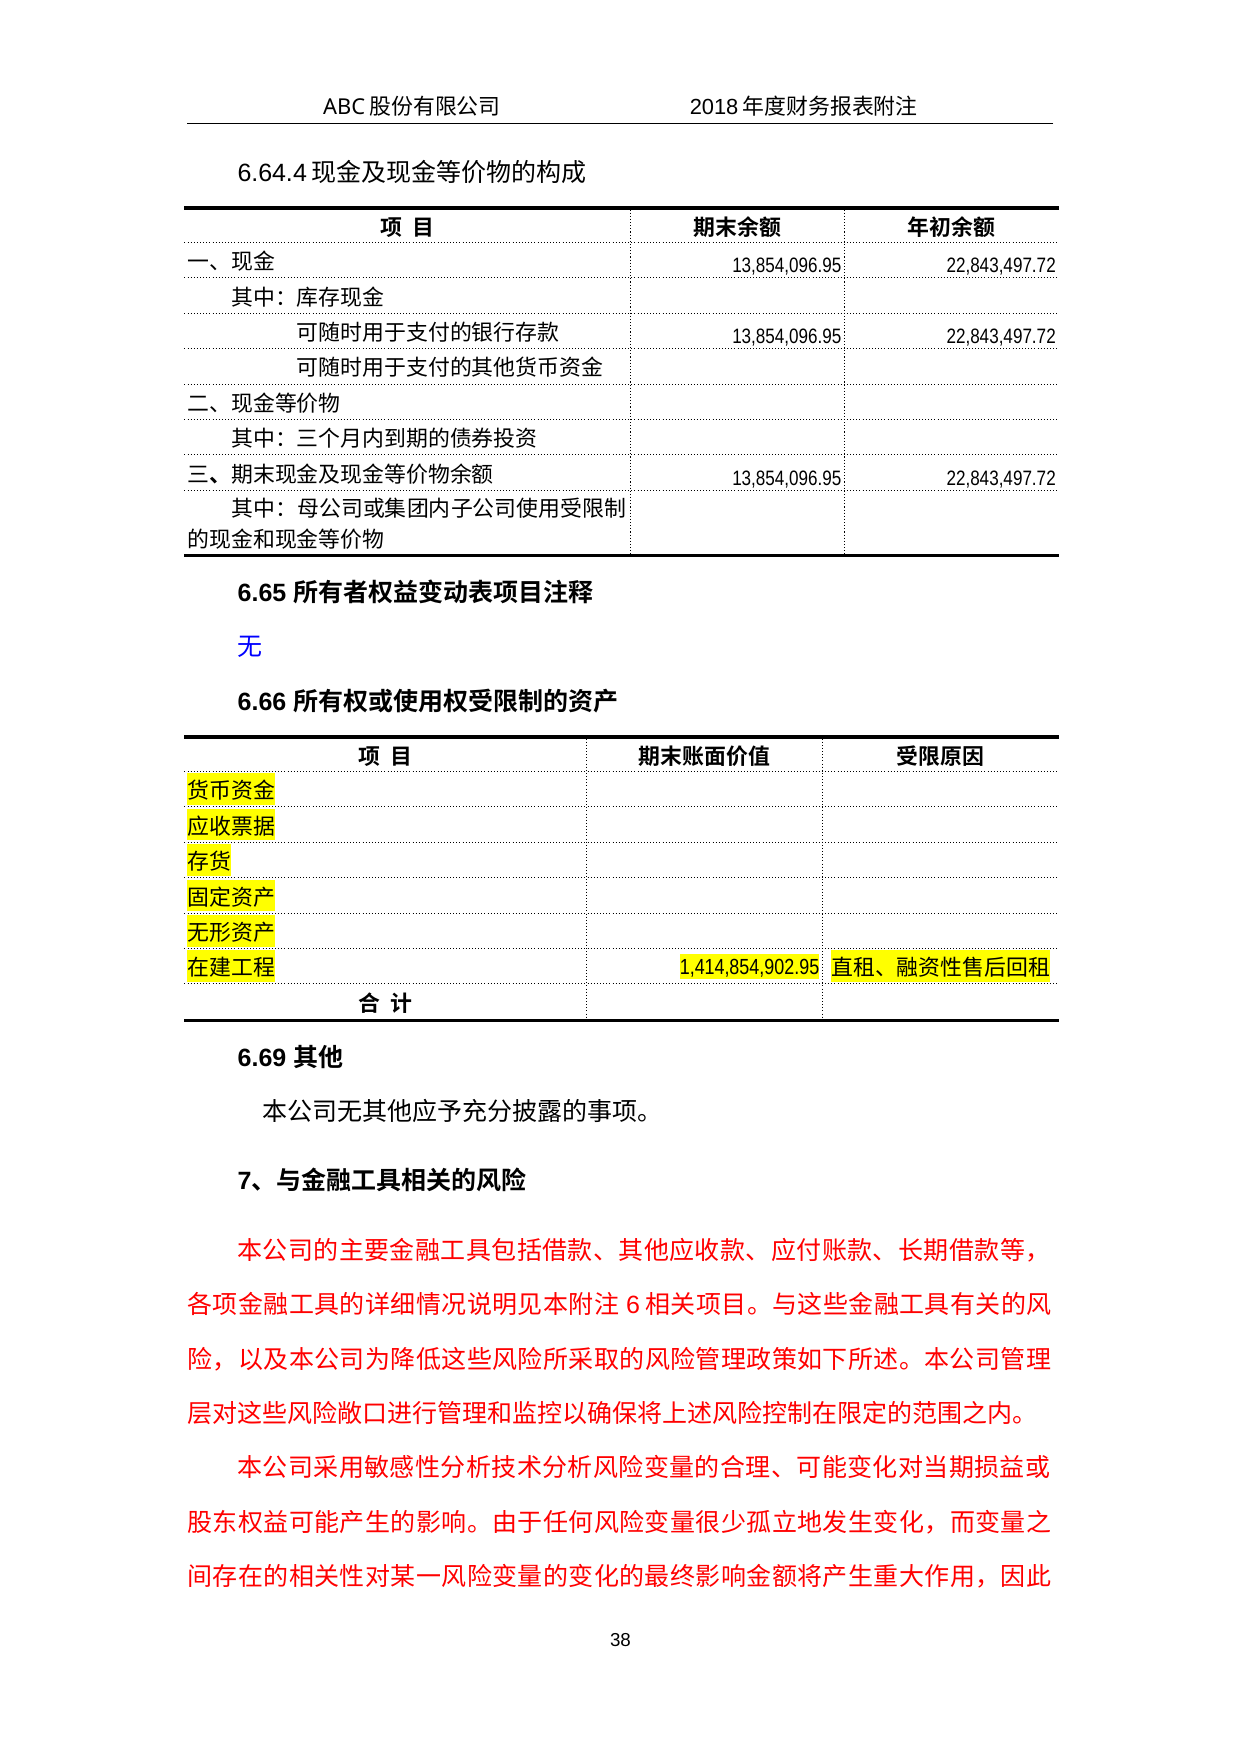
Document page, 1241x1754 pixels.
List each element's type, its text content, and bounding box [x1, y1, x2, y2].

table_cell 22,843,497.72 [844, 454, 1058, 490]
table_cell [630, 277, 844, 313]
table_cell 22,843,497.72 [844, 242, 1058, 277]
table_cell 可随时用于支付的银行存款 [184, 313, 630, 348]
table_cell [822, 877, 1058, 912]
table_cell 固定资产 [184, 877, 586, 912]
table_cell 其中：母公司或集团内子公司使用受限制的现金和现金等价物 [184, 490, 630, 554]
table_cell 13,854,096.95 [630, 454, 844, 490]
table_cell [630, 419, 844, 454]
table_cell [586, 842, 822, 877]
table_header 受限原因 [822, 739, 1058, 771]
table_cell 在建工程 [184, 948, 586, 983]
table_cell 1,414,854,902.95 [586, 948, 822, 983]
table_cell 存货 [184, 842, 586, 877]
table_cell [844, 419, 1058, 454]
table_cell [822, 806, 1058, 842]
table_cell 直租、融资性售后回租 [822, 948, 1058, 983]
table_header 期末账面价值 [586, 739, 822, 771]
table_cell [586, 771, 822, 806]
table_header 项 目 [184, 739, 586, 771]
table_cell [586, 913, 822, 948]
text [187, 1448, 1053, 1593]
table_cell 可随时用于支付的其他货币资金 [184, 348, 630, 383]
table_cell [586, 877, 822, 912]
table_cell [630, 384, 844, 419]
table_cell 二、现金等价物 [184, 384, 630, 419]
table_cell [844, 384, 1058, 419]
table_cell 合 计 [184, 983, 586, 1019]
table_cell [822, 842, 1058, 877]
text 本公司无其他应予充分披露的事项。 [187, 1091, 1053, 1128]
table_cell 应收票据 [184, 806, 586, 842]
text 6.66 所有权或使用权受限制的资产 [187, 681, 1053, 717]
table_cell [630, 348, 844, 383]
table_cell 货币资金 [184, 771, 586, 806]
text 6.64.4现金及现金等价物的构成 [187, 152, 1053, 188]
table_cell 13,854,096.95 [630, 242, 844, 277]
table_cell [844, 277, 1058, 313]
table_cell 13,854,096.95 [630, 313, 844, 348]
table_cell 其中：库存现金 [184, 277, 630, 313]
text 6.65 所有者权益变动表项目注释 [187, 572, 1053, 608]
table_cell 其中：三个月内到期的债券投资 [184, 419, 630, 454]
table_cell [586, 983, 822, 1019]
text 7、与金融工具相关的风险 [187, 1161, 1053, 1197]
text 无 [187, 627, 1053, 663]
table_cell 22,843,497.72 [844, 313, 1058, 348]
text 本公司的主要金融工具包括借款、其他应收款、应付账款、长期借款等，各项金融工具的详细情况说明见本附注6相关项目。与这些金融工具有关的风险，以及本公司为降低这些风险所采取的风险管理政策如下所述。本公司管理层对这些风险敞口进行管理和监控以确保将上述风险控制在限定的范围之内。 [187, 1230, 1053, 1430]
table_header 期末余额 [630, 210, 844, 242]
table_cell [822, 771, 1058, 806]
table_cell 一、现金 [184, 242, 630, 277]
table_cell [844, 348, 1058, 383]
table_cell [844, 490, 1058, 554]
table_cell 三、期末现金及现金等价物余额 [184, 454, 630, 490]
table_header 年初余额 [844, 210, 1058, 242]
table_cell 无形资产 [184, 913, 586, 948]
table_header 项 目 [184, 210, 630, 242]
text 6.69 其他 [187, 1037, 1053, 1073]
table_cell [630, 490, 844, 554]
table_cell [586, 806, 822, 842]
table_cell [822, 913, 1058, 948]
table_cell [822, 983, 1058, 1019]
